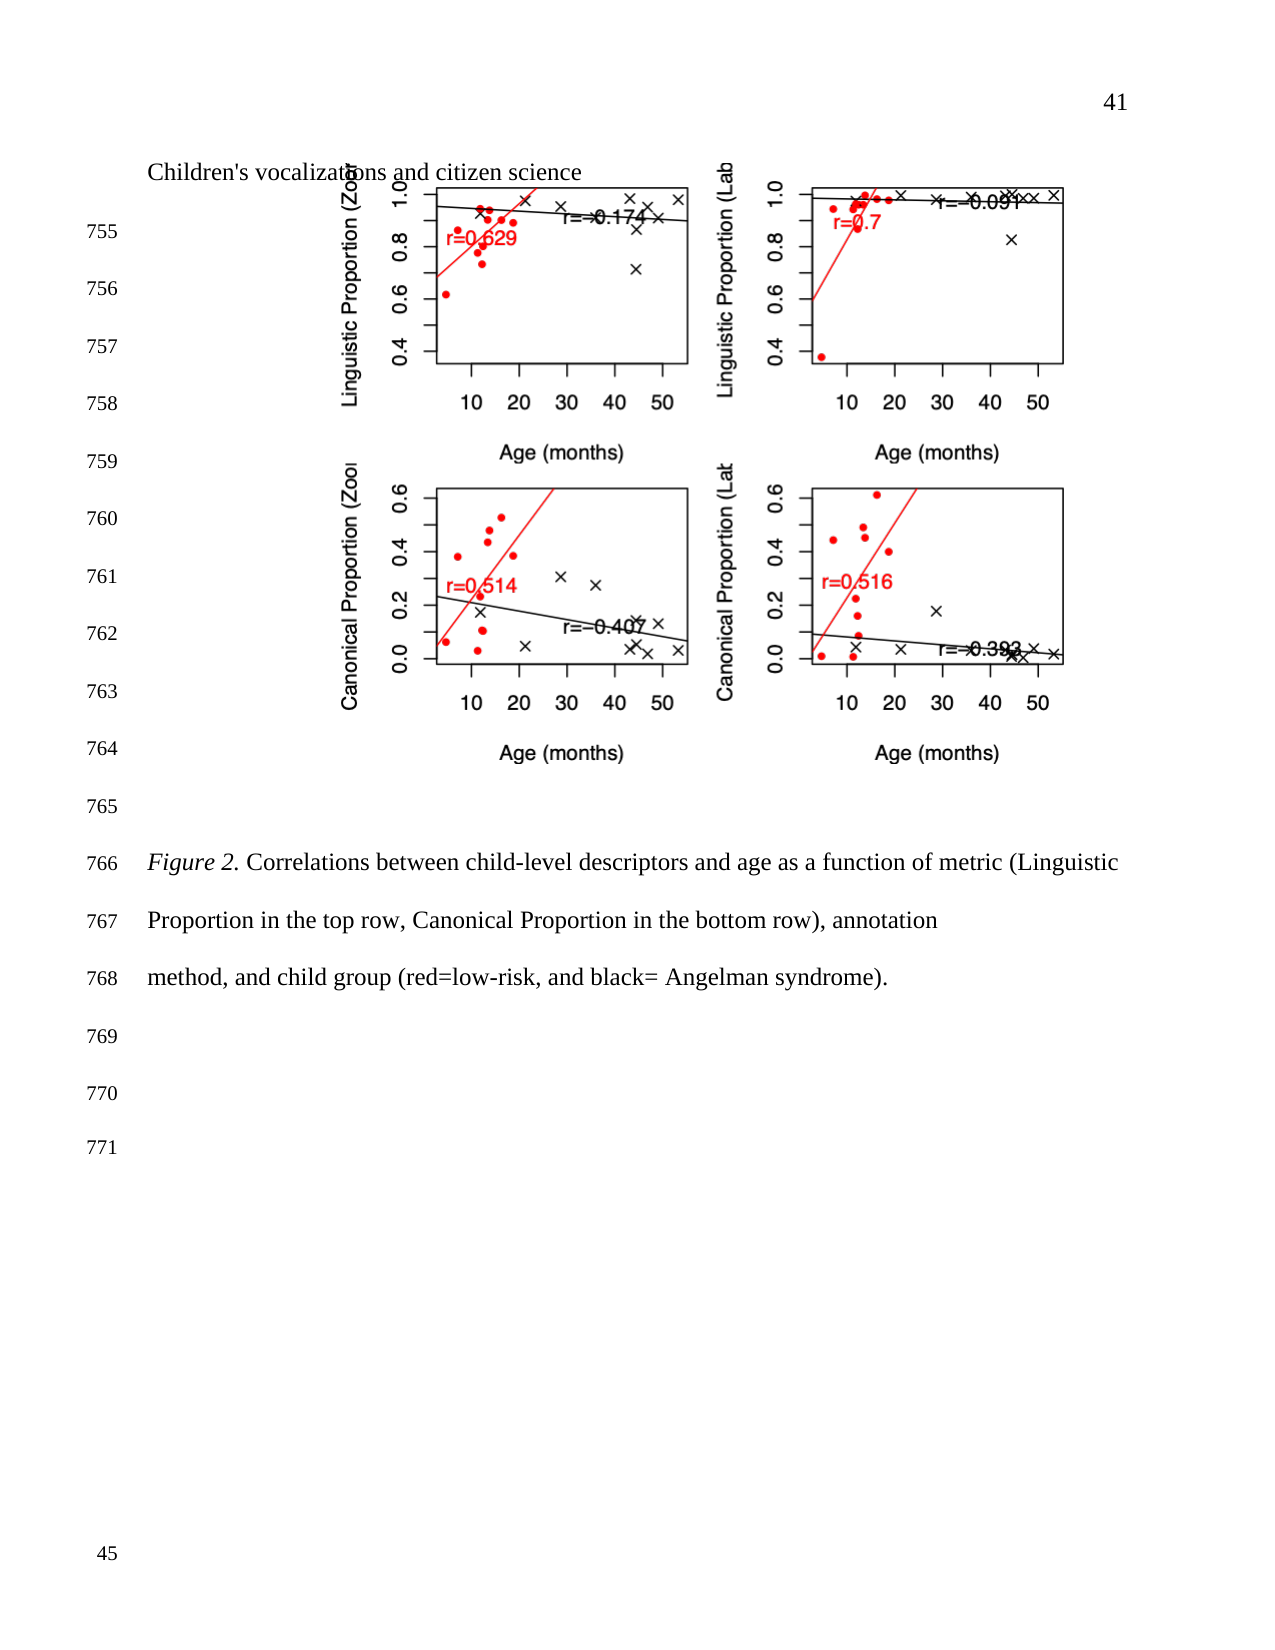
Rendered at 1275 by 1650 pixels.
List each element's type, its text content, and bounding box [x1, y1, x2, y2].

text method, and child group (red=low-risk, and black= Angelman syndrome). [147, 962, 1128, 991]
text Figure 2. Correlations between child-level descriptors and age as a function of metric (Linguistic Proportion in the top row, Canonical Proportion in the bottom row), annotation [147, 847, 1128, 934]
picture [337, 163, 1088, 764]
